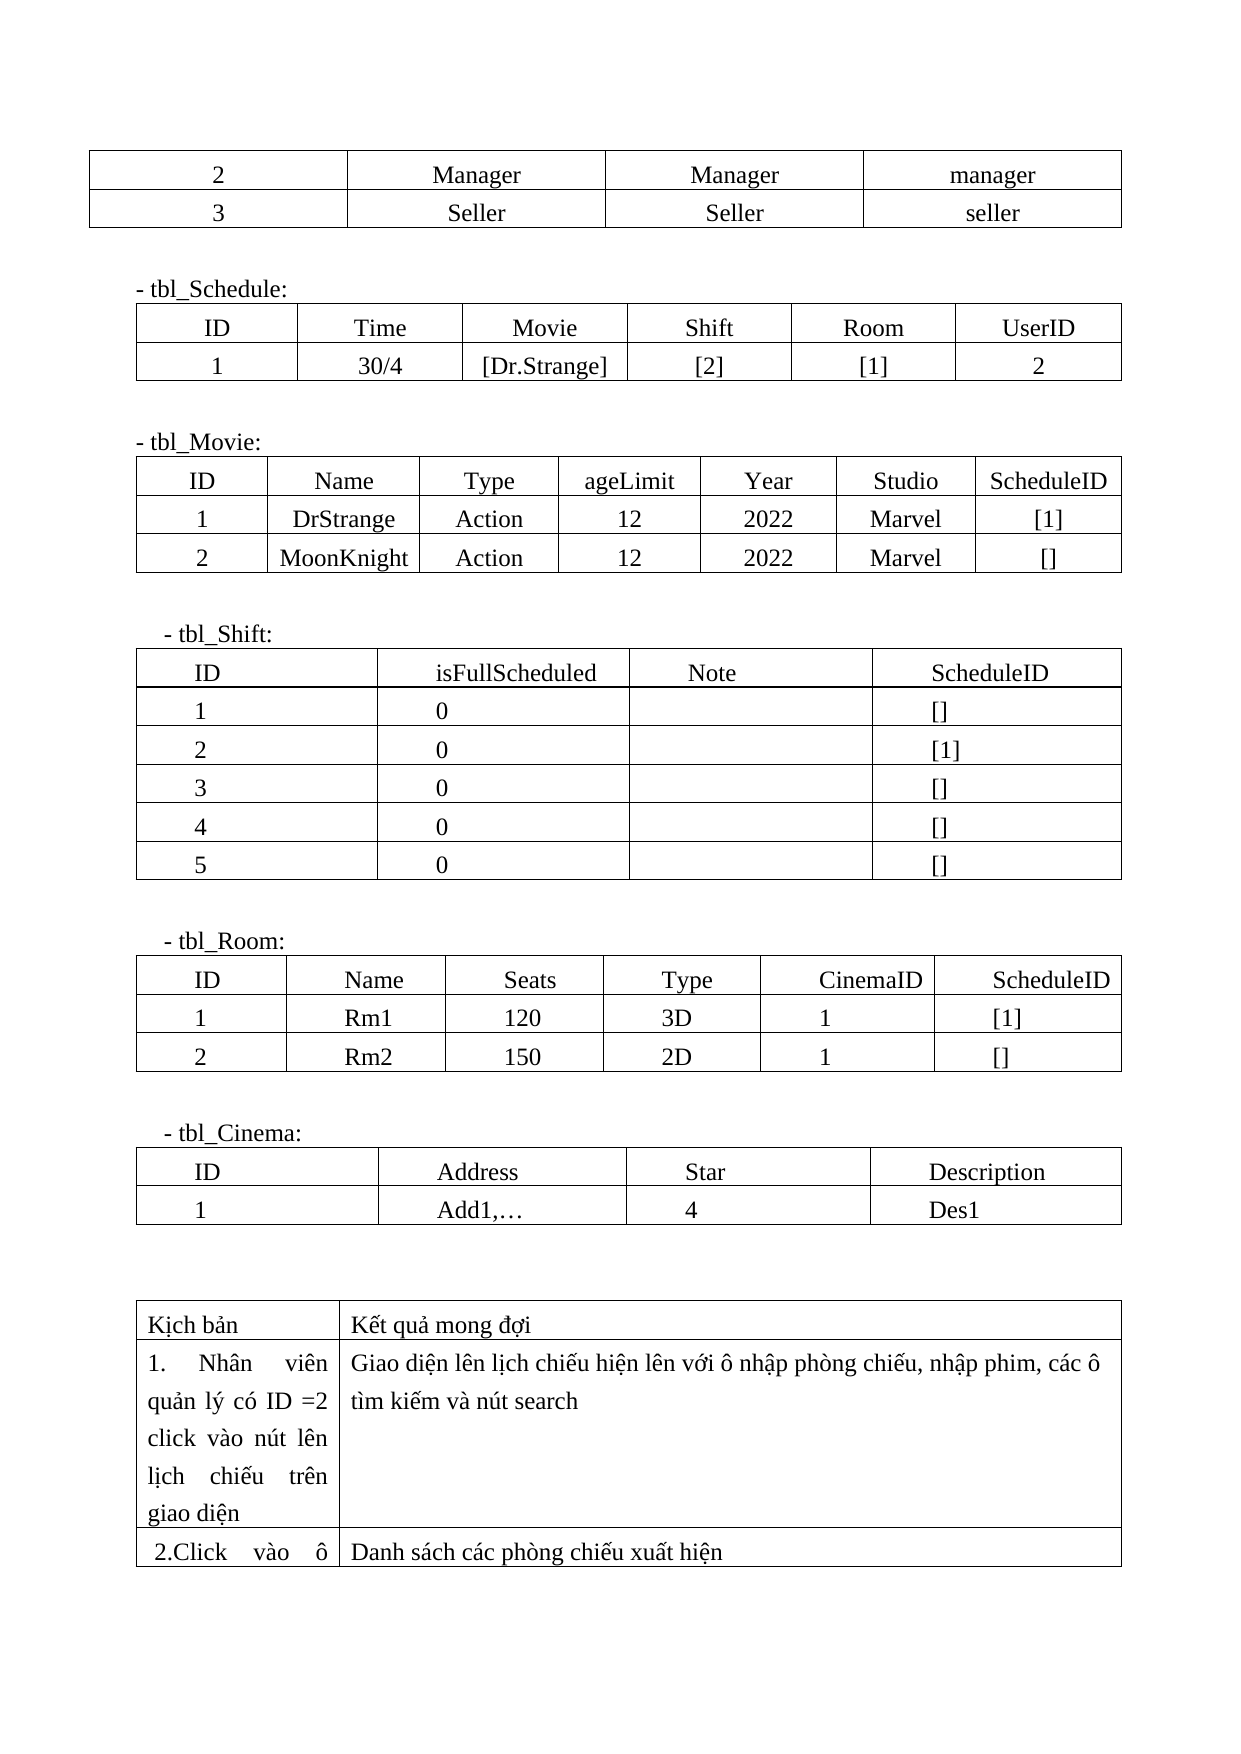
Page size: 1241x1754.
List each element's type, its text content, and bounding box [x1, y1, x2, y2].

table_cell 1 [137, 995, 286, 1032]
table_cell Des1 [871, 1186, 1121, 1224]
table_cell [1] [935, 995, 1121, 1032]
list - tbl_Cinema: [164, 1109, 1122, 1147]
table_cell 2 [137, 534, 267, 572]
table_cell Action [420, 496, 558, 533]
table_cell 1 [761, 1033, 934, 1071]
table_header UserID [956, 304, 1121, 342]
table_cell [1] [792, 343, 955, 380]
table_cell [1] [873, 726, 1121, 763]
table_cell [] [873, 765, 1121, 802]
table_cell 2 [137, 1033, 286, 1071]
table_cell 150 [446, 1033, 603, 1071]
table_header Movie [463, 304, 627, 342]
table_cell 120 [446, 995, 603, 1032]
list - tbl_Movie: [136, 419, 1122, 456]
table_header Type [604, 956, 760, 994]
table_cell 2 [137, 726, 377, 763]
table_cell 0 [378, 688, 629, 725]
table_header Type [420, 457, 558, 495]
table_cell 4 [627, 1186, 870, 1224]
table_cell 1 [761, 995, 934, 1032]
table_header ScheduleID [873, 649, 1121, 686]
table_header Kết quả mong đợi [340, 1301, 1121, 1338]
table_header Description [871, 1148, 1121, 1185]
table_header Address [379, 1148, 626, 1185]
table_header ScheduleID [976, 457, 1121, 495]
table_cell 5 [137, 842, 377, 879]
table_header ID [137, 956, 286, 994]
table_cell [630, 803, 872, 841]
table_cell Rm1 [287, 995, 445, 1032]
table_header ID [137, 304, 297, 342]
table_cell 0 [378, 726, 629, 763]
table_header ID [137, 1148, 378, 1185]
table_cell 1 [137, 688, 377, 725]
table_cell Marvel [837, 496, 975, 533]
table_header ID [137, 649, 377, 686]
table_cell 1 [137, 1186, 378, 1224]
table_cell [] [873, 803, 1121, 841]
list - tbl_Schedule: [136, 266, 1122, 303]
table_header isFullScheduled [378, 649, 629, 686]
table_header Note [630, 649, 872, 686]
table_header ID [137, 457, 267, 495]
table_cell Danh sách các phòng chiếu xuất hiện [340, 1528, 1121, 1566]
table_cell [137, 1528, 339, 1566]
table_cell 2 [90, 151, 347, 188]
table_header Name [287, 956, 445, 994]
table_cell [630, 726, 872, 763]
table_cell [2] [628, 343, 791, 380]
table_cell 2022 [701, 496, 836, 533]
table_cell Action [420, 534, 558, 572]
table_cell [] [976, 534, 1121, 572]
table_cell 1 [137, 496, 267, 533]
table_cell 1 [137, 343, 297, 380]
table_header Year [701, 457, 836, 495]
table_header Seats [446, 956, 603, 994]
table_cell [630, 688, 872, 725]
table_cell 3 [137, 765, 377, 802]
table_cell [630, 765, 872, 802]
table_cell 3D [604, 995, 760, 1032]
table_header Shift [628, 304, 791, 342]
table_header ScheduleID [935, 956, 1121, 994]
table_header ageLimit [559, 457, 700, 495]
table_cell [] [935, 1033, 1121, 1071]
table_header Name [268, 457, 419, 495]
table_cell MoonKnight [268, 534, 419, 572]
table_cell Add1,… [379, 1186, 626, 1224]
table_cell [] [873, 688, 1121, 725]
table_cell [Dr.Strange] [463, 343, 627, 380]
table_cell 0 [378, 803, 629, 841]
table_cell 1. Nhân viên quản lý có ID =2 click vào nút lên lịch chiếu trên giao diện [137, 1340, 339, 1527]
table_cell 3 [90, 190, 347, 227]
table_header Kịch bản [137, 1301, 339, 1338]
table_header CinemaID [761, 956, 934, 994]
table_cell 12 [559, 534, 700, 572]
table_cell 2022 [701, 534, 836, 572]
table_cell [] [873, 842, 1121, 879]
table_cell 2 [956, 343, 1121, 380]
table_cell manager [864, 151, 1121, 188]
table_header Time [298, 304, 462, 342]
table_cell 2D [604, 1033, 760, 1071]
table_cell Marvel [837, 534, 975, 572]
table_cell Rm2 [287, 1033, 445, 1071]
table_cell DrStrange [268, 496, 419, 533]
table_cell Seller [348, 190, 605, 227]
table_cell 0 [378, 842, 629, 879]
table_cell 12 [559, 496, 700, 533]
table_cell [1] [976, 496, 1121, 533]
table_cell Seller [606, 190, 863, 227]
table_cell Giao diện lên lịch chiếu hiện lên với ô nhập phòng chiếu, nhập phim, các ô tìm kiếm và nút search [340, 1340, 1121, 1527]
table_cell seller [864, 190, 1121, 227]
table_cell Manager [606, 151, 863, 188]
table_header Studio [837, 457, 975, 495]
table_cell 30/4 [298, 343, 462, 380]
list - tbl_Shift: [164, 610, 1122, 648]
table_cell [630, 842, 872, 879]
list - tbl_Room: [164, 918, 1122, 955]
table_header Room [792, 304, 955, 342]
table_cell 0 [378, 765, 629, 802]
table_cell 4 [137, 803, 377, 841]
table_header Star [627, 1148, 870, 1185]
table_cell Manager [348, 151, 605, 188]
